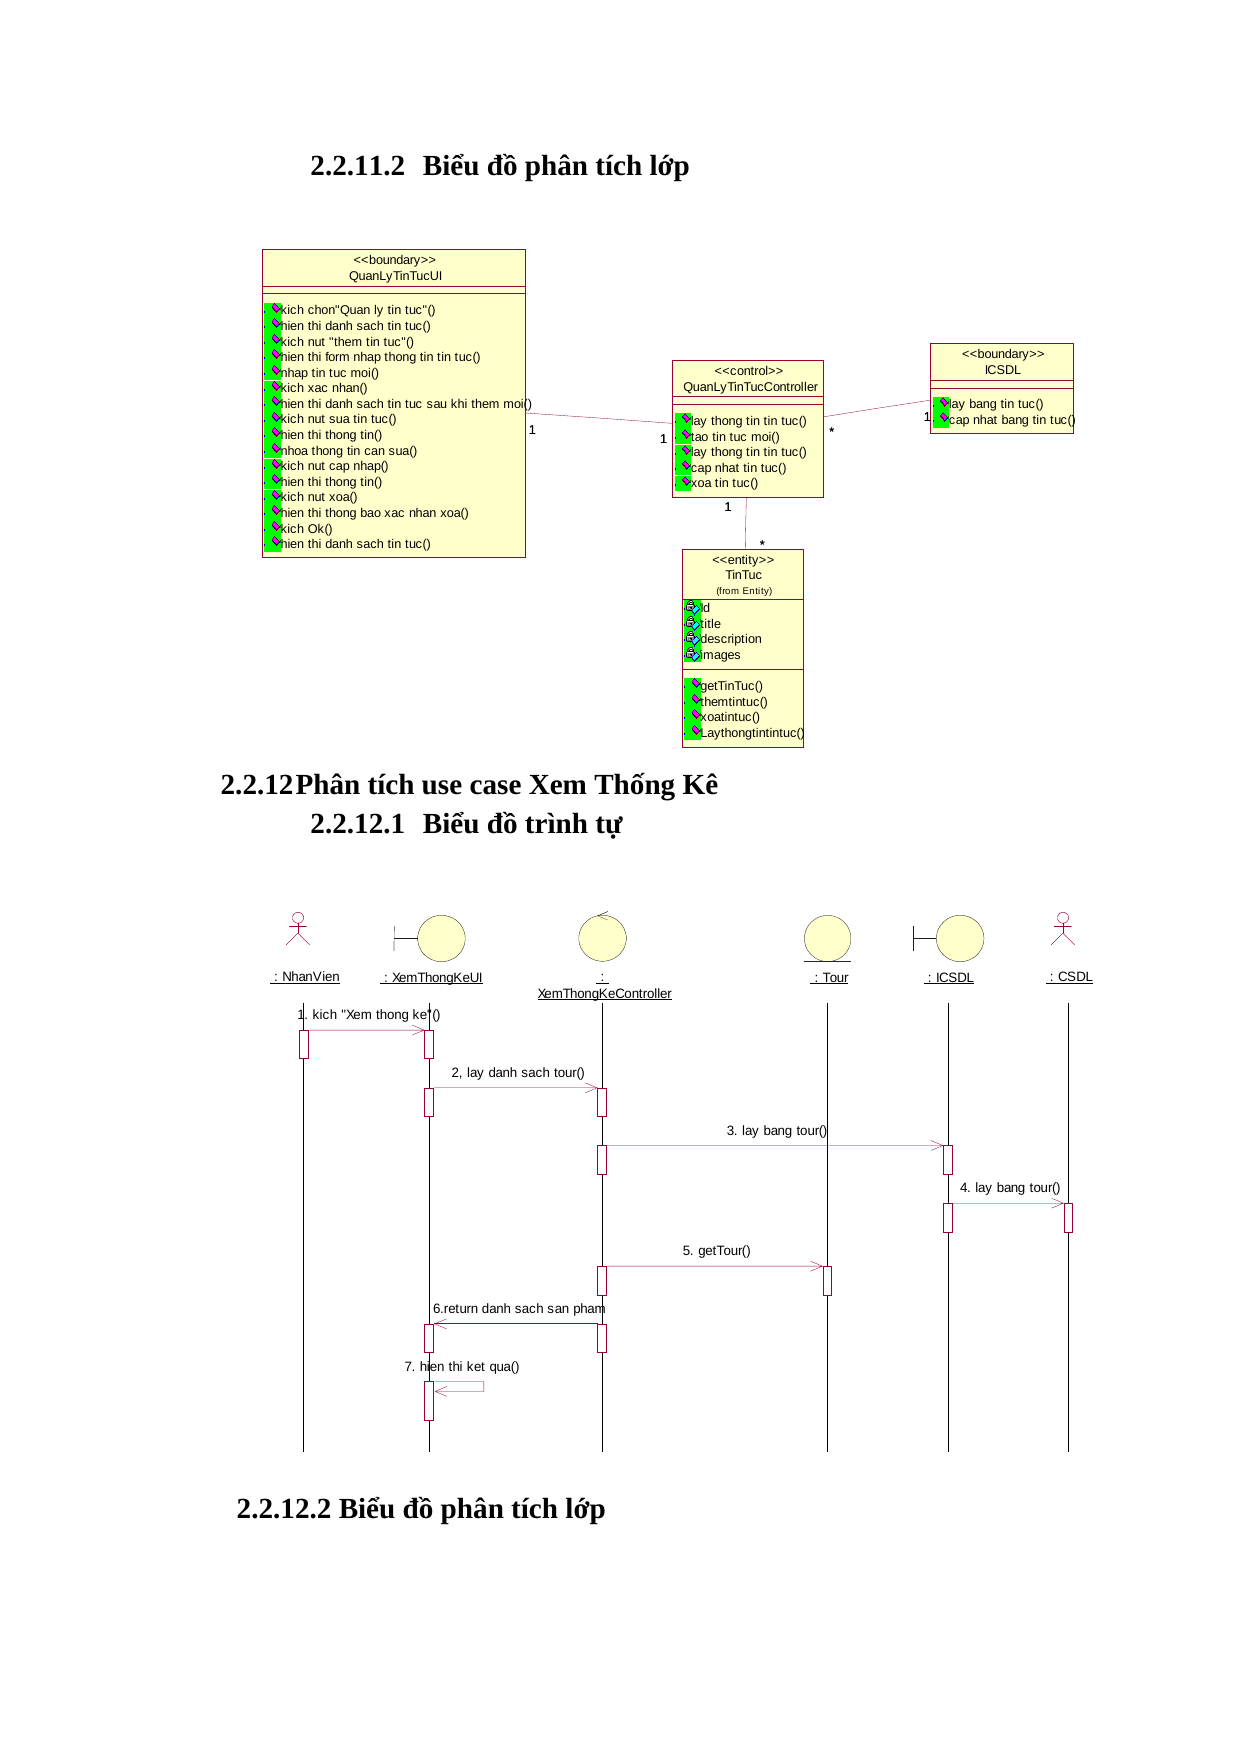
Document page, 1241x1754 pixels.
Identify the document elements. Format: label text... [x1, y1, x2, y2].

list Biểu đồ trình tự [310, 806, 1122, 839]
list Phân tích use case Xem Thống Kê [220, 767, 1122, 801]
text 2.2.12.2 Biểu đồ phân tích lớp [236, 1491, 1122, 1524]
list Biểu đồ phân tích lớp [310, 148, 1122, 181]
